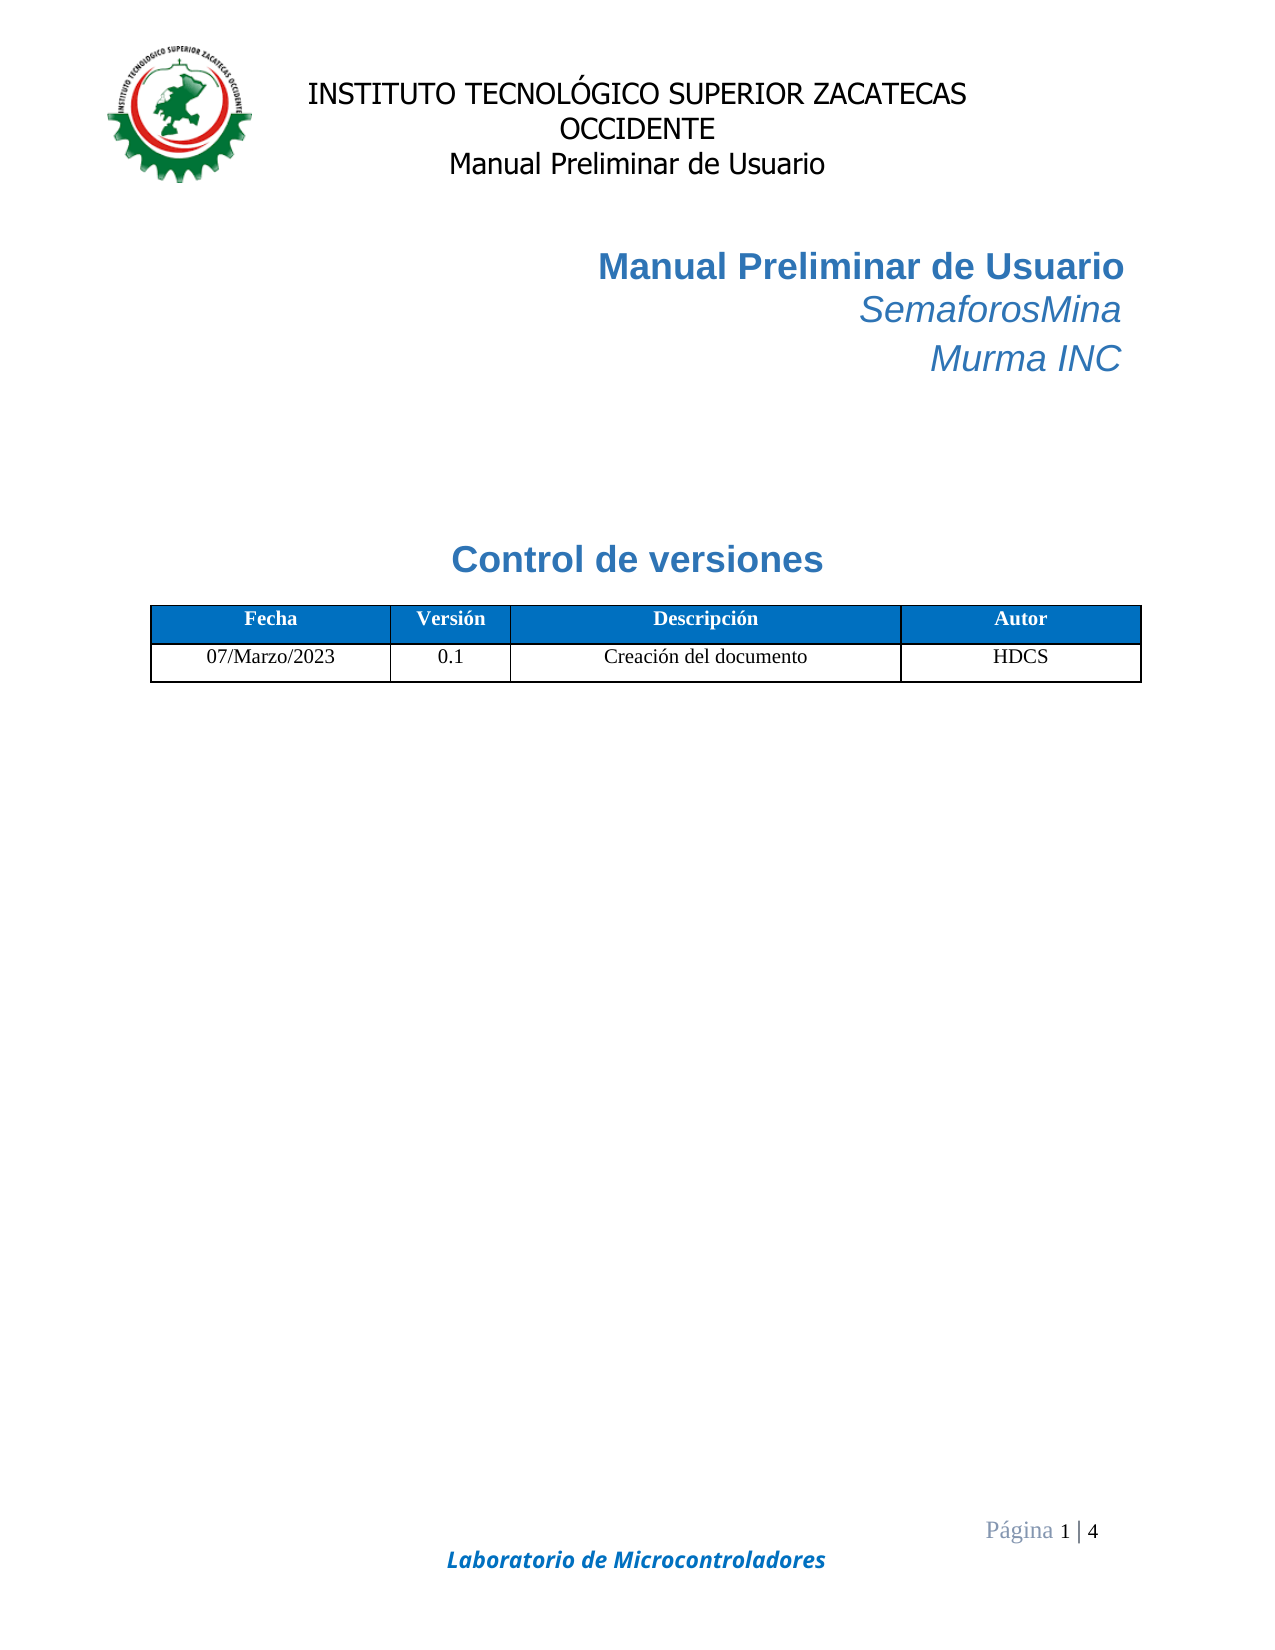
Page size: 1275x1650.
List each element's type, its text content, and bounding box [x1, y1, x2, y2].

table_cell Creación del documento [511, 645, 900, 681]
text Manual Preliminar de Usuario [150, 244, 1125, 287]
table_header Fecha [152, 606, 390, 643]
table_header Autor [902, 606, 1140, 643]
table_cell 07/Marzo/2023 [152, 645, 390, 681]
table_header Versión [391, 606, 510, 643]
picture [107, 46, 252, 183]
table_header Descripción [511, 606, 900, 643]
text Control de versiones [150, 538, 1125, 581]
text Murma INC [150, 336, 1125, 382]
text SemaforosMina [150, 287, 1125, 330]
table_cell 0.1 [391, 645, 510, 681]
table_cell HDCS [902, 645, 1140, 681]
